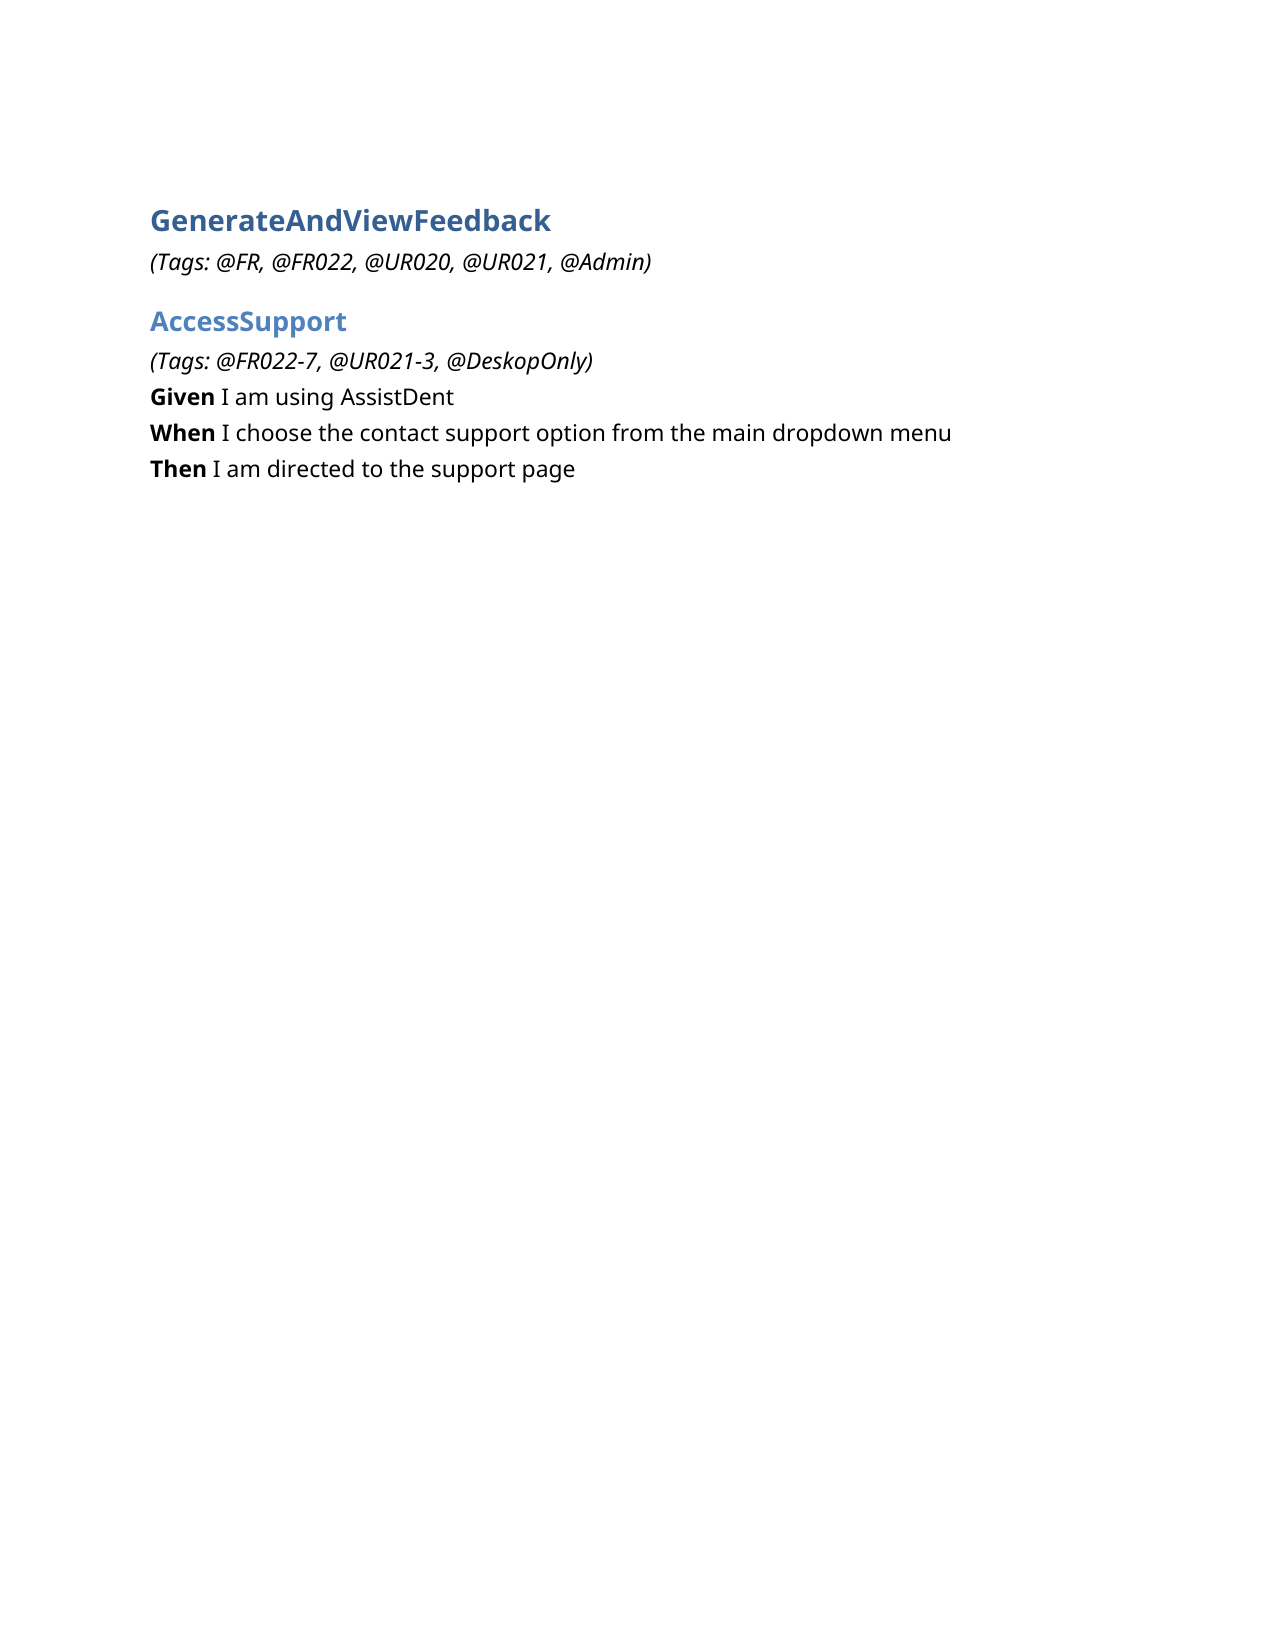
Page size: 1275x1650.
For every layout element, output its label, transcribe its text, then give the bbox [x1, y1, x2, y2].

text (Tags: @FR, @FR022, @UR020, @UR021, @Admin) [150, 246, 1125, 277]
text Given I am using AssistDent [150, 381, 1125, 412]
subtitle AccessSupport [150, 302, 1125, 339]
text (Tags: @FR022-7, @UR021-3, @DeskopOnly) [150, 345, 1125, 376]
text When I choose the contact support option from the main dropdown menu [150, 417, 1125, 448]
text Then I am directed to the support page [150, 453, 1125, 484]
subtitle GenerateAndViewFeedback [150, 200, 1125, 240]
